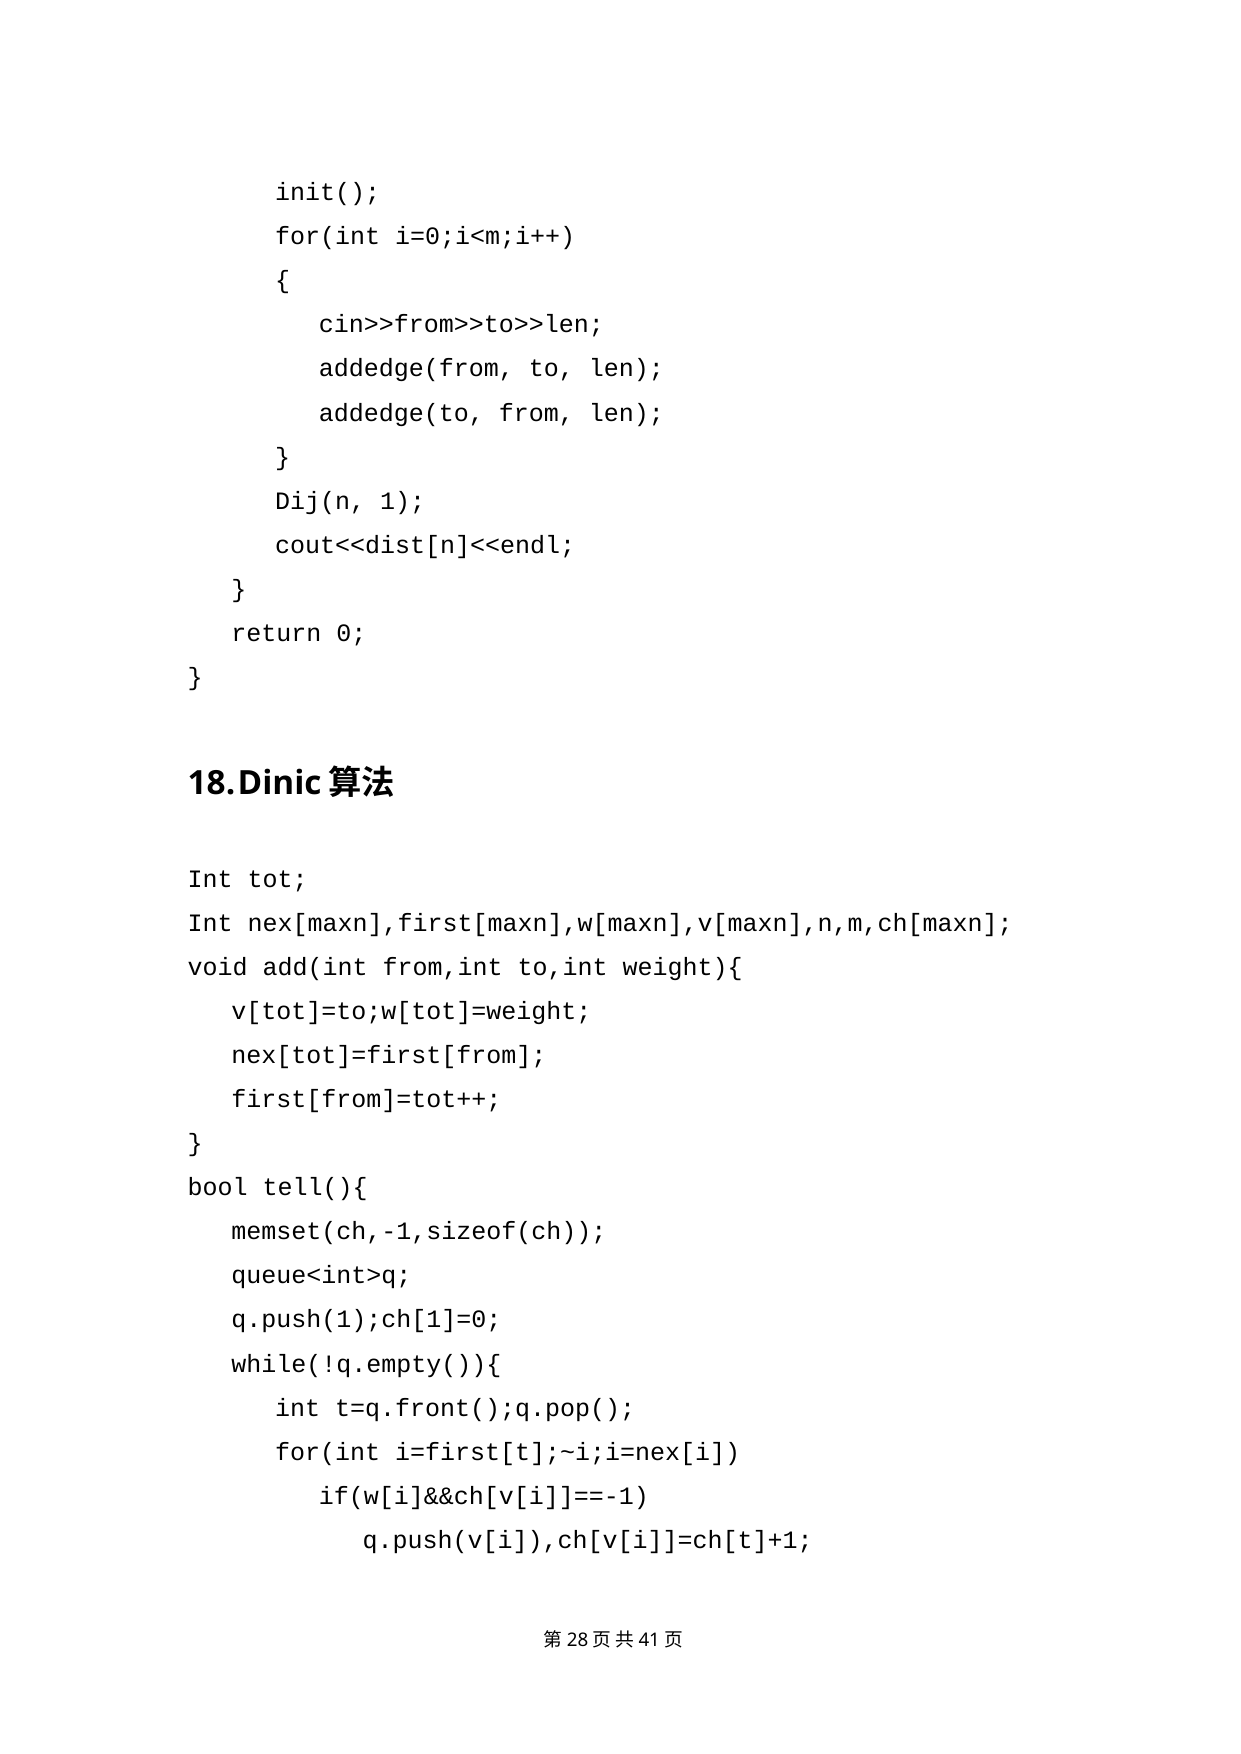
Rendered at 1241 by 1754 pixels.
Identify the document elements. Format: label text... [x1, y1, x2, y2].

text cout<<dist[n]<<endl; [187, 524, 1053, 568]
text int t=q.front();q.pop(); [187, 1387, 1053, 1431]
text init(); [187, 172, 1053, 216]
text return 0; [187, 613, 1053, 657]
text cin>>from>>to>>len; [187, 304, 1053, 348]
text q.push(v[i]),ch[v[i]]=ch[t]+1; [187, 1519, 1053, 1564]
text queue<int>q; [187, 1255, 1053, 1299]
text Int nex[maxn],first[maxn],w[maxn],v[maxn],n,m,ch[maxn]; [187, 903, 1053, 947]
text memset(ch,-1,sizeof(ch)); [187, 1211, 1053, 1255]
text for(int i=0;i<m;i++) [187, 216, 1053, 260]
text nex[tot]=first[from]; [187, 1035, 1053, 1079]
text } [187, 1123, 1053, 1167]
text Dij(n, 1); [187, 480, 1053, 524]
text first[from]=tot++; [187, 1079, 1053, 1123]
text Int tot; [187, 859, 1053, 903]
text bool tell(){ [187, 1167, 1053, 1211]
text addedge(to, from, len); [187, 392, 1053, 436]
text { [187, 260, 1053, 304]
text v[tot]=to;w[tot]=weight; [187, 991, 1053, 1035]
text for(int i=first[t];~i;i=nex[i]) [187, 1431, 1053, 1476]
text void add(int from,int to,int weight){ [187, 947, 1053, 991]
text addedge(from, to, len); [187, 348, 1053, 392]
text if(w[i]&&ch[v[i]]==-1) [187, 1476, 1053, 1519]
subtitle Dinic算法 [187, 736, 1053, 824]
text } [187, 436, 1053, 480]
text while(!q.empty()){ [187, 1343, 1053, 1387]
text } [187, 657, 1053, 701]
text q.push(1);ch[1]=0; [187, 1299, 1053, 1343]
text } [187, 568, 1053, 613]
